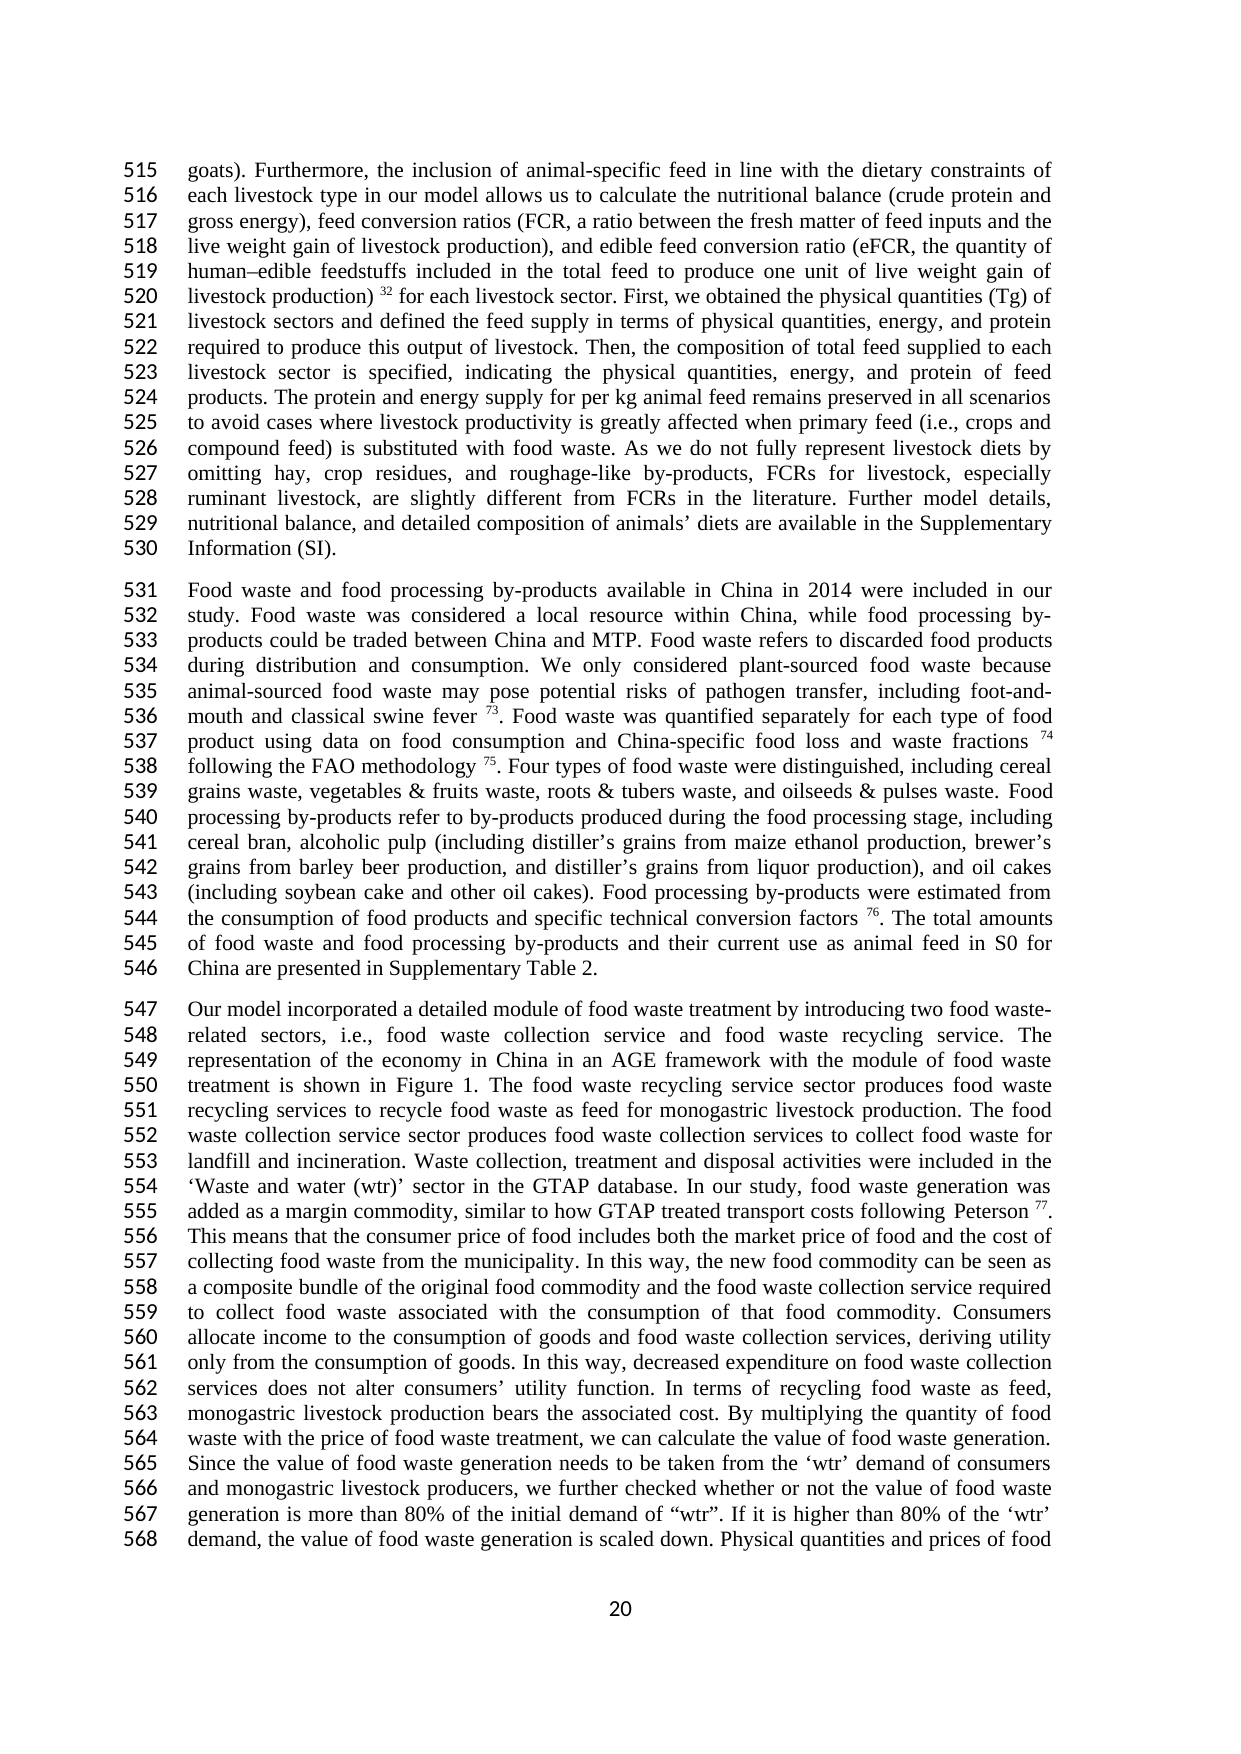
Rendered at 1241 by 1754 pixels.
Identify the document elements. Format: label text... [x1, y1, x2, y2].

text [187, 157, 1053, 561]
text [187, 996, 1053, 1551]
text Food waste and food processing by-products available in China in 2014 were included in our study. Food waste was considered a local resource within China, while food processing by-products could be traded between China and MTP. Food waste refers to discarded food products during distribution and consumption. We only considered plant-sourced food waste because animal-sourced food waste may pose potential risks of pathogen transfer, including foot-and-mouth and classical swine fever 73. Food waste was quantified separately for each type of food product using data on food consumption and China-specific food loss and waste fractions 74 following the FAO methodology 75. Four types of food waste were distinguished, including cereal grains waste, vegetables & fruits waste, roots & tubers waste, and oilseeds & pulses waste. Food processing by-products refer to by-products produced during the food processing stage, including cereal bran, alcoholic pulp (including distiller’s grains from maize ethanol production, brewer’s grains from barley beer production, and distiller’s grains from liquor production), and oil cakes (including soybean cake and other oil cakes). Food processing by-products were estimated from the consumption of food products and specific technical conversion factors 76. The total amounts of food waste and food processing by-products and their current use as animal feed in S0 for China are presented in Supplementary Table 2. [187, 577, 1053, 980]
